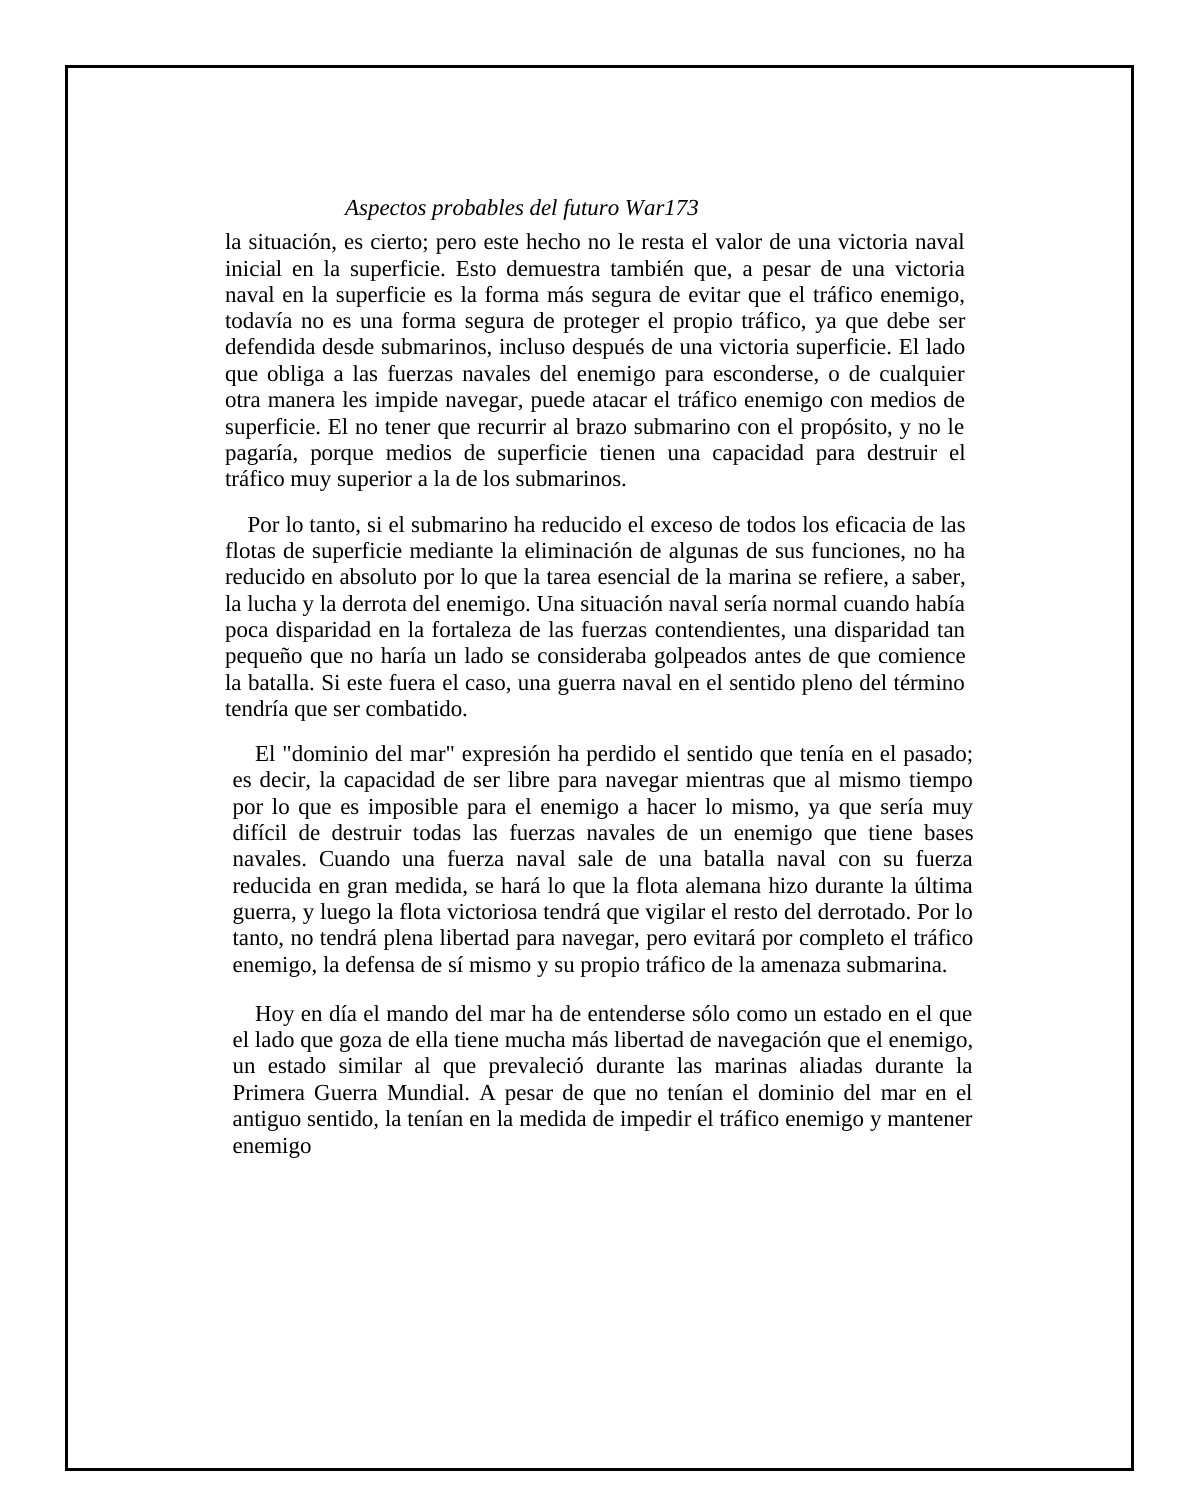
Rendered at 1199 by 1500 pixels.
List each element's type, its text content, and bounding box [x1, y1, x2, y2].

text la situación, es cierto; pero este hecho no le resta el valor de una victoria naval inicial en la superficie. Esto demuestra también que, a pesar de una victoria naval en la superficie es la forma más segura de evitar que el tráfico enemigo, todavía no es una forma segura de proteger el propio tráfico, ya que debe ser defendida desde submarinos, incluso después de una victoria superficie. El lado que obliga a las fuerzas navales del enemigo para esconderse, o de cualquier otra manera les impide navegar, puede atacar el tráfico enemigo con medios de superficie. El no tener que recurrir al brazo submarino con el propósito, y no le pagaría, porque medios de superficie tienen una capacidad para destruir el tráfico muy superior a la de los submarinos. [225, 228, 967, 492]
text Hoy en día el mando del mar ha de entenderse sólo como un estado en el que el lado que goza de ella tiene mucha más libertad de navegación que el enemigo, un estado similar al que prevaleció durante las marinas aliadas durante la Primera Guerra Mundial. A pesar de que no tenían el dominio del mar en el antiguo sentido, la tenían en la medida de impedir el tráfico enemigo y mantener enemigo [232, 1000, 974, 1158]
text Aspectos probables del futuro War173 [345, 194, 1030, 221]
text El "dominio del mar" expresión ha perdido el sentido que tenía en el pasado; es decir, la capacidad de ser libre para navegar mientras que al mismo tiempo por lo que es imposible para el enemigo a hacer lo mismo, ya que sería muy difícil de destruir todas las fuerzas navales de un enemigo que tiene bases navales. Cuando una fuerza naval sale de una batalla naval con su fuerza reducida en gran medida, se hará lo que la flota alemana hizo durante la última guerra, y luego la flota victoriosa tendrá que vigilar el resto del derrotado. Por lo tanto, no tendrá plena libertad para navegar, pero evitará por completo el tráfico enemigo, la defensa de sí mismo y su propio tráfico de la amenaza submarina. [232, 740, 974, 977]
text Por lo tanto, si el submarino ha reducido el exceso de todos los eficacia de las flotas de superficie mediante la eliminación de algunas de sus funciones, no ha reducido en absoluto por lo que la tarea esencial de la marina se refiere, a saber, la lucha y la derrota del enemigo. Una situación naval sería normal cuando había poca disparidad en la fortaleza de las fuerzas contendientes, una disparidad tan pequeño que no haría un lado se consideraba golpeados antes de que comience la batalla. Si este fuera el caso, una guerra naval en el sentido pleno del término tendría que ser combatido. [225, 511, 967, 721]
